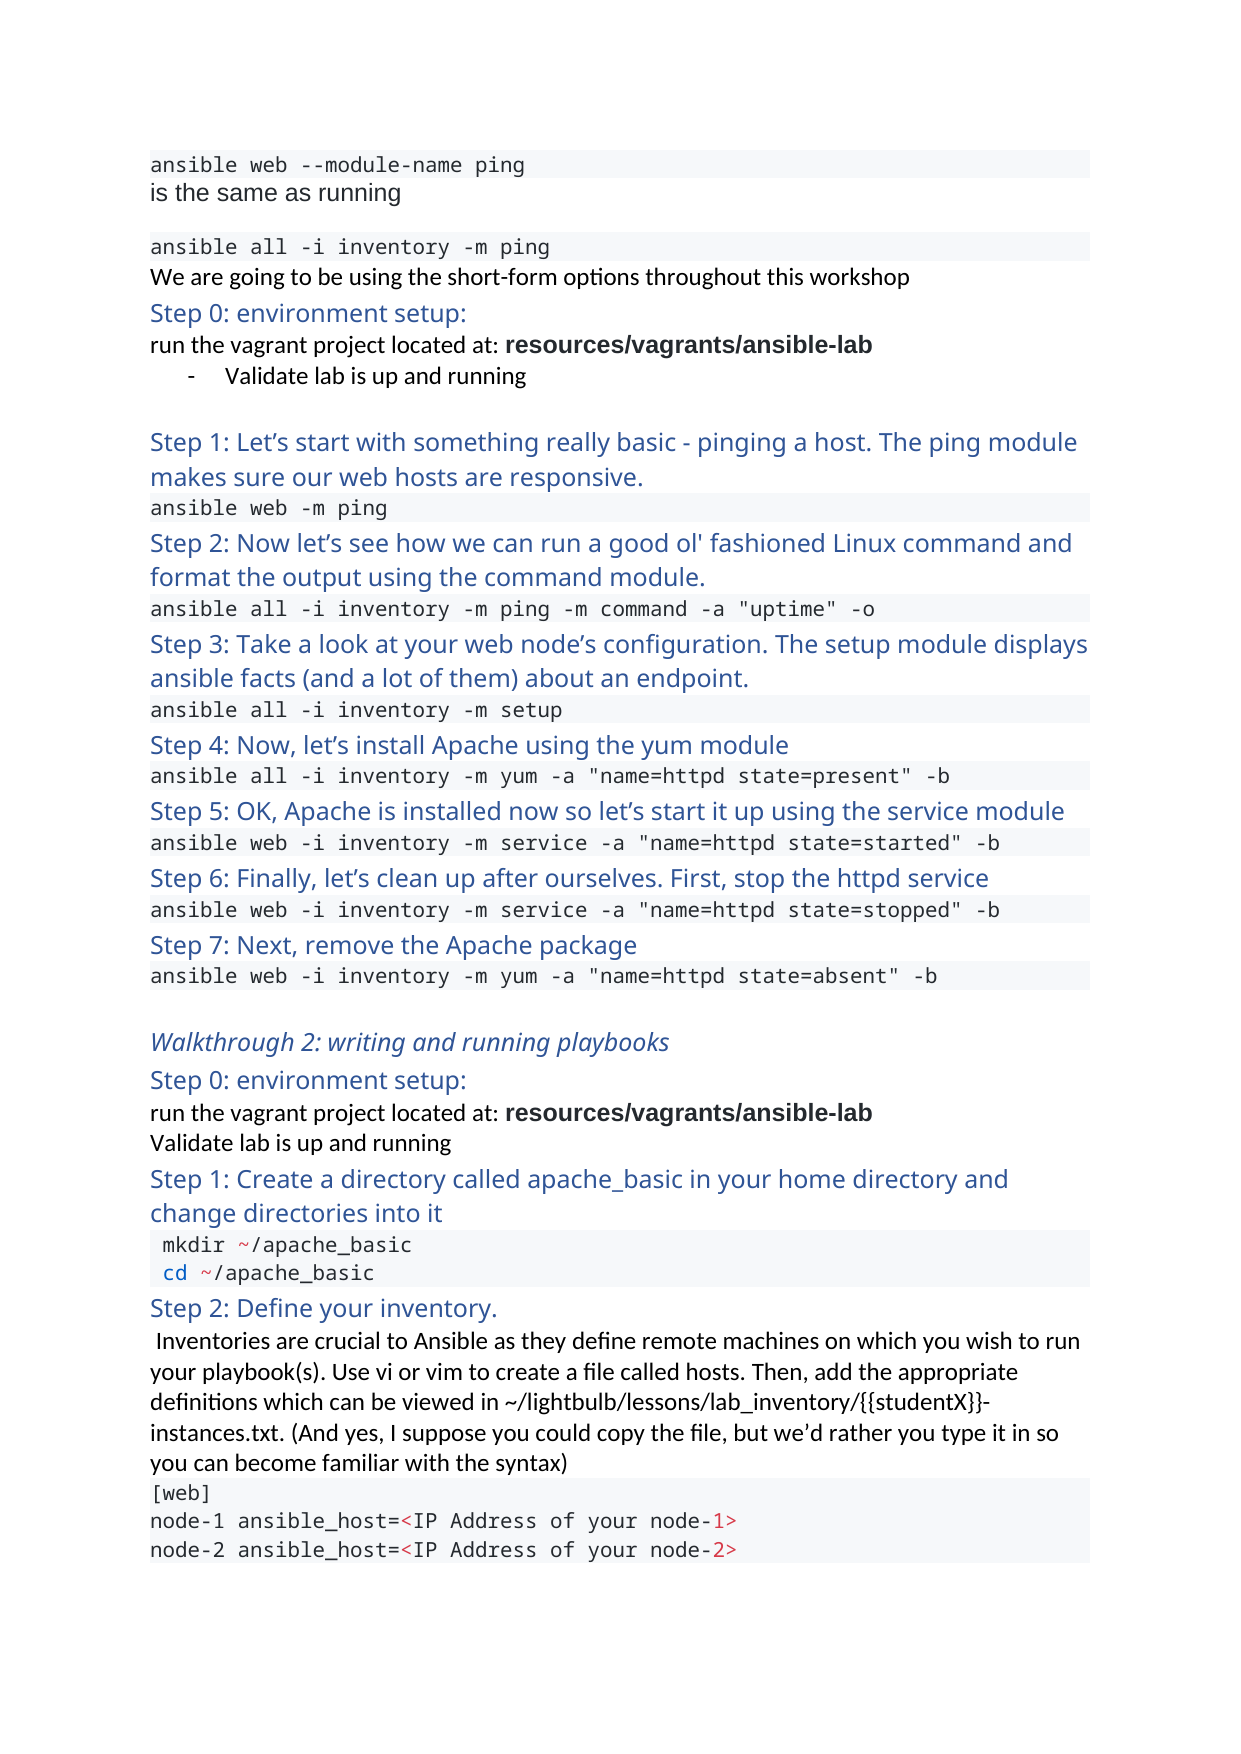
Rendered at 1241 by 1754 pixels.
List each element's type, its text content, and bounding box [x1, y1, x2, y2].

text node-2 ansible_host=<IP Address of your node-2> [150, 1535, 1090, 1563]
text mkdir ~/apache_basic [150, 1230, 1090, 1258]
subtitle Step 4: Now, let’s install Apache using the yum module [150, 727, 1090, 761]
text ansible all -i inventory -m ping [150, 232, 1090, 261]
text Validate lab is up and running [150, 1127, 1090, 1158]
text ansible web --module-name ping [150, 150, 1090, 178]
text We are going to be using the short-form options throughout this workshop [150, 261, 1090, 291]
subtitle Step 2: Now let’s see how we can run a good ol' fashioned Linux command and format the output using the command module. [150, 526, 1090, 594]
text ansible web -m ping [150, 493, 1090, 522]
text Inventories are crucial to Ansible as they define remote machines on which you wish to run your playbook(s). Use vi or vim to create a file called hosts. Then, add the appropriate definitions which can be viewed in ~/lightbulb/lessons/lab_inventory/{{studentX}}-instances.txt. (And yes, I suppose you could copy the file, but we’d rather you type it in so you can become familiar with the syntax) [150, 1325, 1090, 1478]
text ansible all -i inventory -m yum -a "name=httpd state=present" -b [150, 761, 1090, 790]
text ansible all -i inventory -m ping -m command -a "uptime" -o [150, 594, 1090, 622]
text [web] [150, 1478, 1090, 1506]
text is the same as running [150, 178, 1090, 207]
text ansible web -i inventory -m service -a "name=httpd state=started" -b [150, 828, 1090, 856]
subtitle Step 0: environment setup: [150, 1063, 1090, 1097]
subtitle Step 3: Take a look at your web node’s configuration. The setup module displays ansible facts (and a lot of them) about an endpoint. [150, 627, 1090, 695]
text ansible web -i inventory -m service -a "name=httpd state=stopped" -b [150, 895, 1090, 923]
subtitle Walkthrough 2: writing and running playbooks [150, 1024, 1090, 1058]
text ansible web -i inventory -m yum -a "name=httpd state=absent" -b [150, 961, 1090, 990]
text run the vagrant project located at: resources/vagrants/ansible-lab [150, 329, 1090, 360]
text node-1 ansible_host=<IP Address of your node-1> [150, 1506, 1090, 1535]
text cd ~/apache_basic [150, 1258, 1090, 1287]
subtitle Step 6: Finally, let’s clean up after ourselves. First, stop the httpd service [150, 861, 1090, 895]
subtitle Step 5: OK, Apache is installed now so let’s start it up using the service module [150, 794, 1090, 828]
subtitle Step 1: Let’s start with something really basic - pinging a host. The ping module makes sure our web hosts are responsive. [150, 425, 1090, 493]
subtitle Step 2: Define your inventory. [150, 1291, 1090, 1325]
list Validate lab is up and running [187, 360, 1090, 390]
subtitle Step 0: environment setup: [150, 295, 1090, 329]
text run the vagrant project located at: resources/vagrants/ansible-lab [150, 1097, 1090, 1127]
subtitle Step 1: Create a directory called apache_basic in your home directory and change directories into it [150, 1162, 1090, 1230]
text ansible all -i inventory -m setup [150, 695, 1090, 723]
subtitle Step 7: Next, remove the Apache package [150, 927, 1090, 961]
